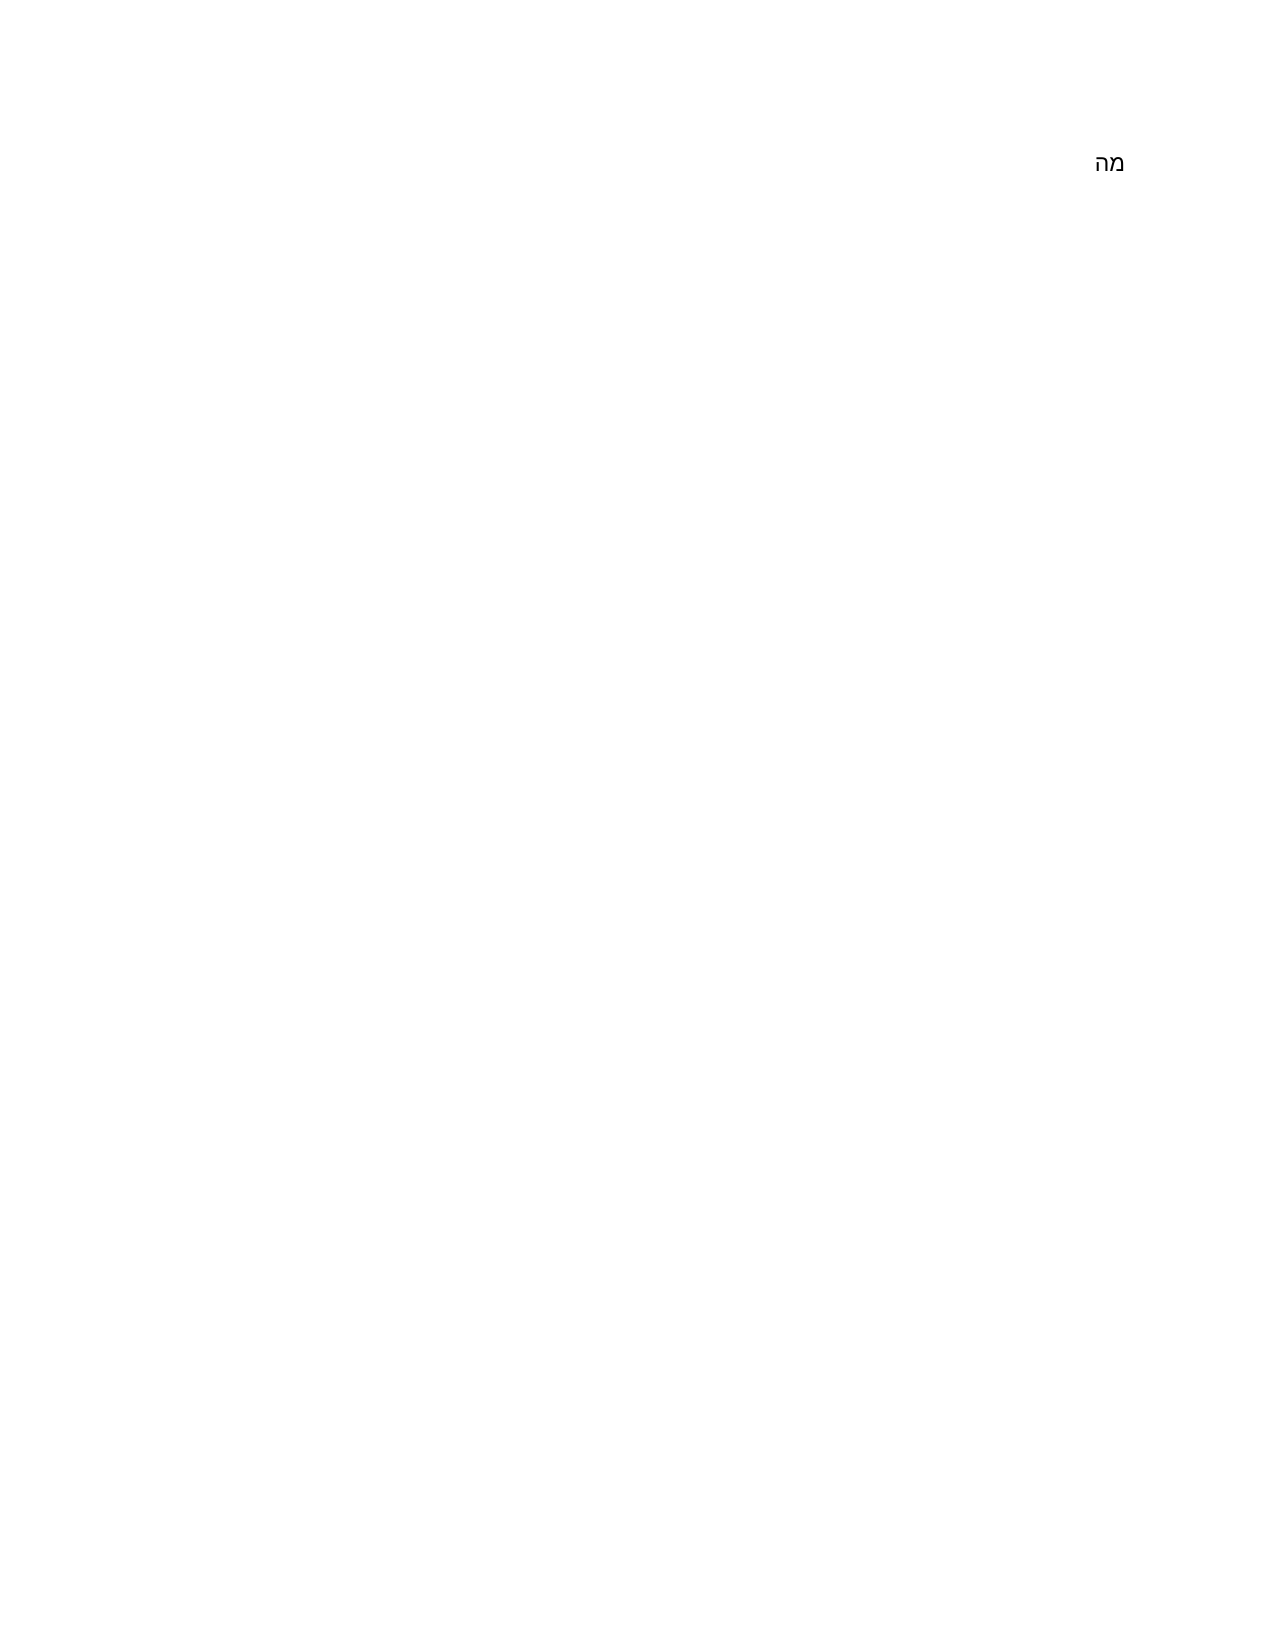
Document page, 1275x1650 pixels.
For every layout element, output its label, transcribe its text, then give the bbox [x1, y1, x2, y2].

text מה [150, 150, 1125, 176]
